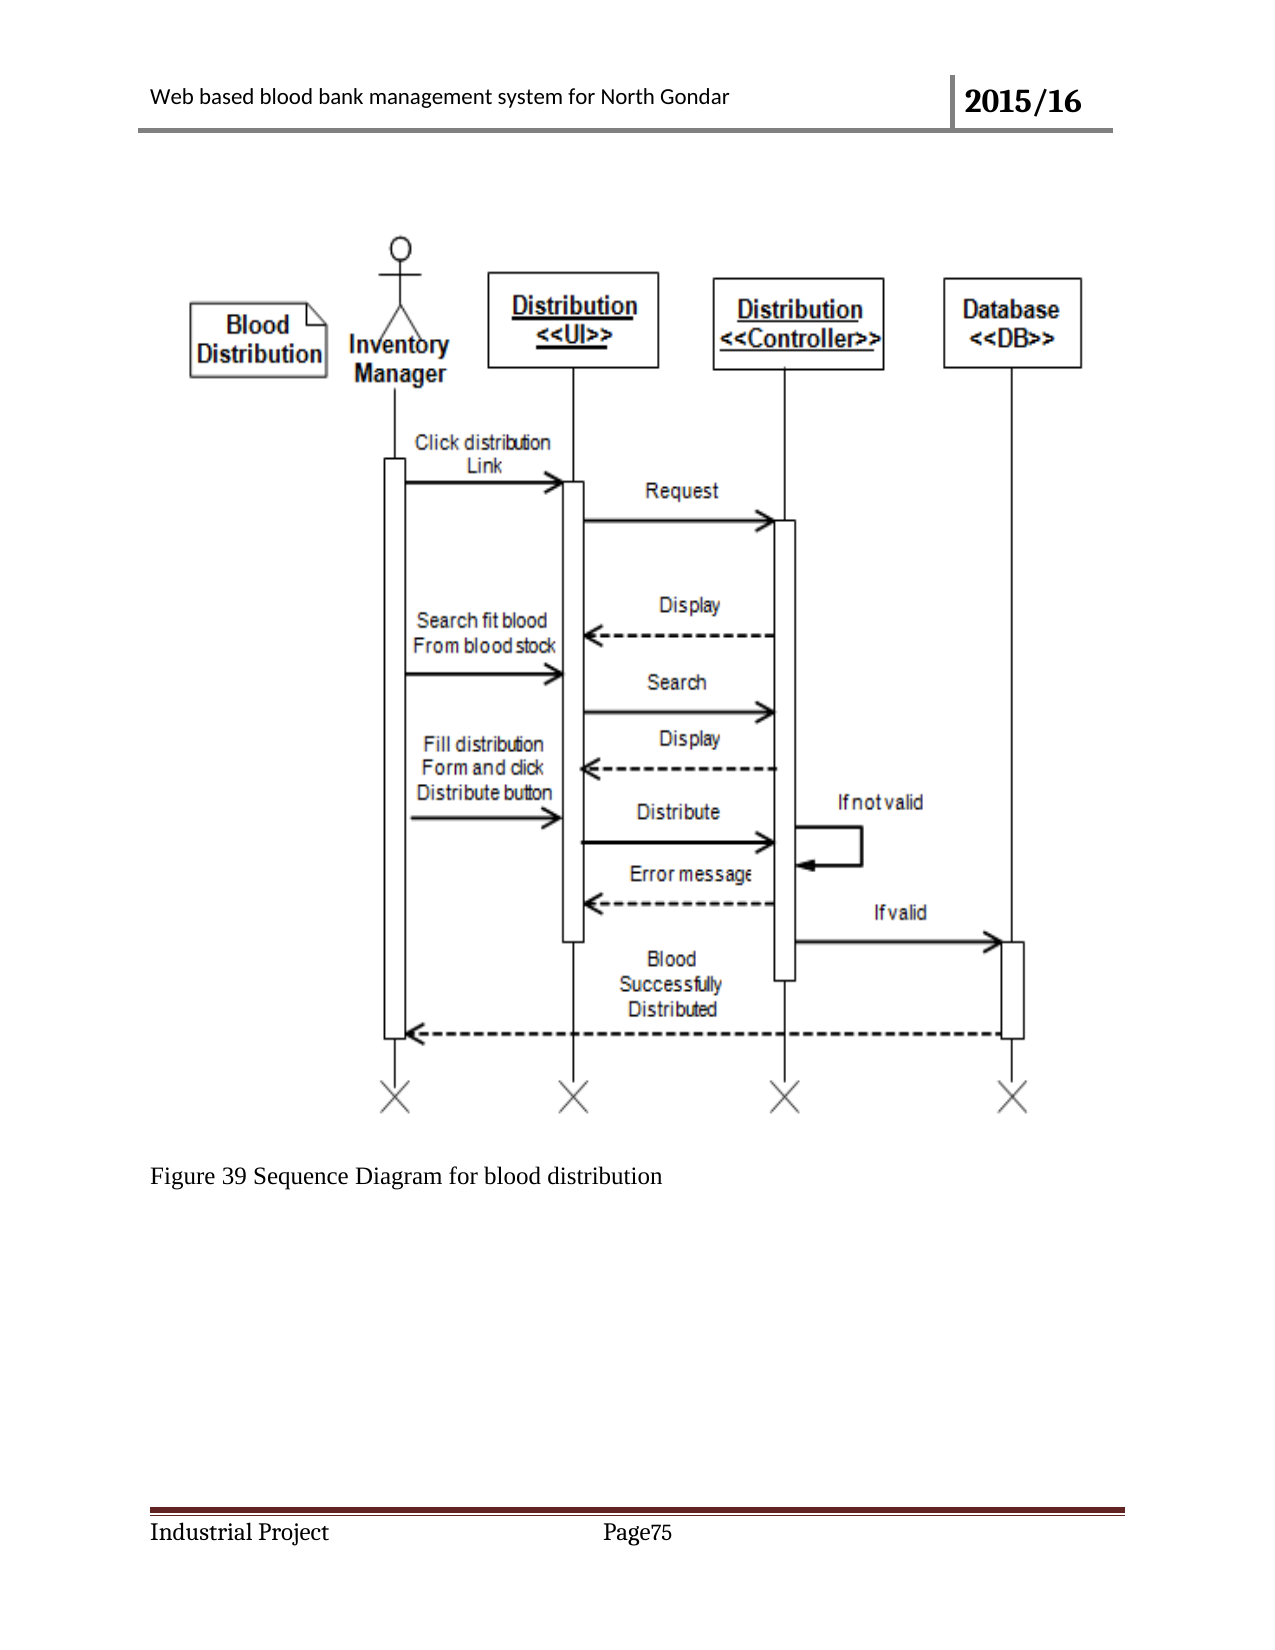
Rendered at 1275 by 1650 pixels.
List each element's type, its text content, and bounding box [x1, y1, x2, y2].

text Figure 39 Sequence Diagram for blood distribution [150, 1161, 1125, 1190]
picture [150, 193, 1143, 1137]
